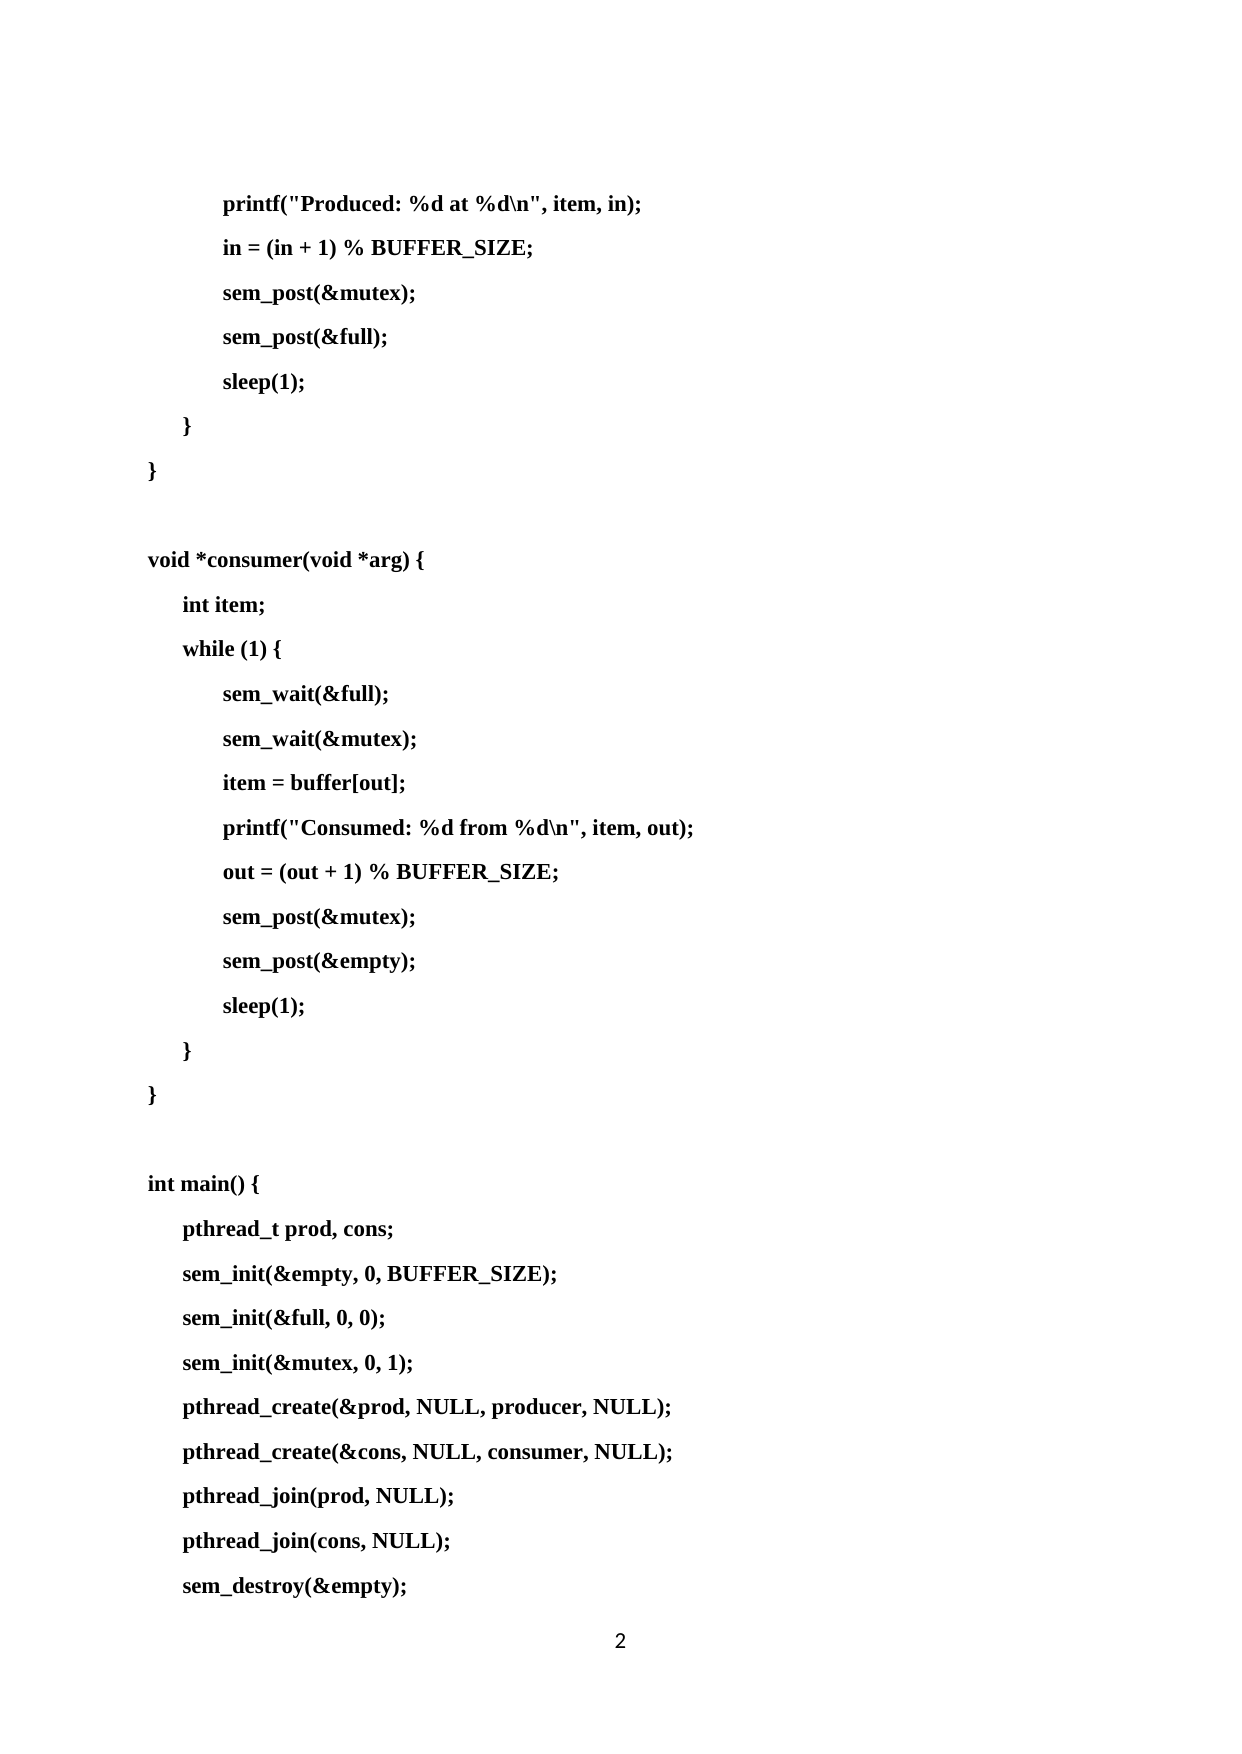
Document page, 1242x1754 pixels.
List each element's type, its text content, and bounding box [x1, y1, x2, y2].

text printf("Consumed: %d from %d\n", item, out); [148, 814, 1183, 840]
text sem_init(&mutex, 0, 1); [148, 1349, 1183, 1375]
text while (1) { [148, 635, 1183, 662]
text item = buffer[out]; [148, 769, 1183, 796]
text } [148, 457, 1183, 483]
text int main() { [148, 1170, 1183, 1197]
text pthread_t prod, cons; [148, 1215, 1183, 1241]
text sem_init(&empty, 0, BUFFER_SIZE); [148, 1259, 1183, 1286]
text sem_wait(&mutex); [148, 724, 1183, 751]
text void *consumer(void *arg) { [148, 546, 1183, 573]
text sem_post(&mutex); [148, 279, 1183, 305]
text pthread_join(prod, NULL); [148, 1482, 1183, 1509]
text sem_destroy(&empty); [148, 1572, 1183, 1598]
text sem_wait(&full); [148, 680, 1183, 706]
text printf("Produced: %d at %d\n", item, in); [148, 189, 1183, 216]
text pthread_create(&cons, NULL, consumer, NULL); [148, 1438, 1183, 1464]
text } [148, 1081, 1183, 1108]
text sleep(1); [148, 992, 1183, 1018]
text sem_init(&full, 0, 0); [148, 1304, 1183, 1331]
text sleep(1); [148, 368, 1183, 394]
text pthread_create(&prod, NULL, producer, NULL); [148, 1393, 1183, 1420]
text sem_post(&empty); [148, 947, 1183, 974]
text out = (out + 1) % BUFFER_SIZE; [148, 858, 1183, 885]
text sem_post(&mutex); [148, 903, 1183, 929]
text } [148, 412, 1183, 439]
text in = (in + 1) % BUFFER_SIZE; [148, 234, 1183, 261]
text int item; [148, 591, 1183, 617]
text } [148, 1037, 1183, 1063]
text pthread_join(cons, NULL); [148, 1527, 1183, 1553]
text sem_post(&full); [148, 323, 1183, 350]
